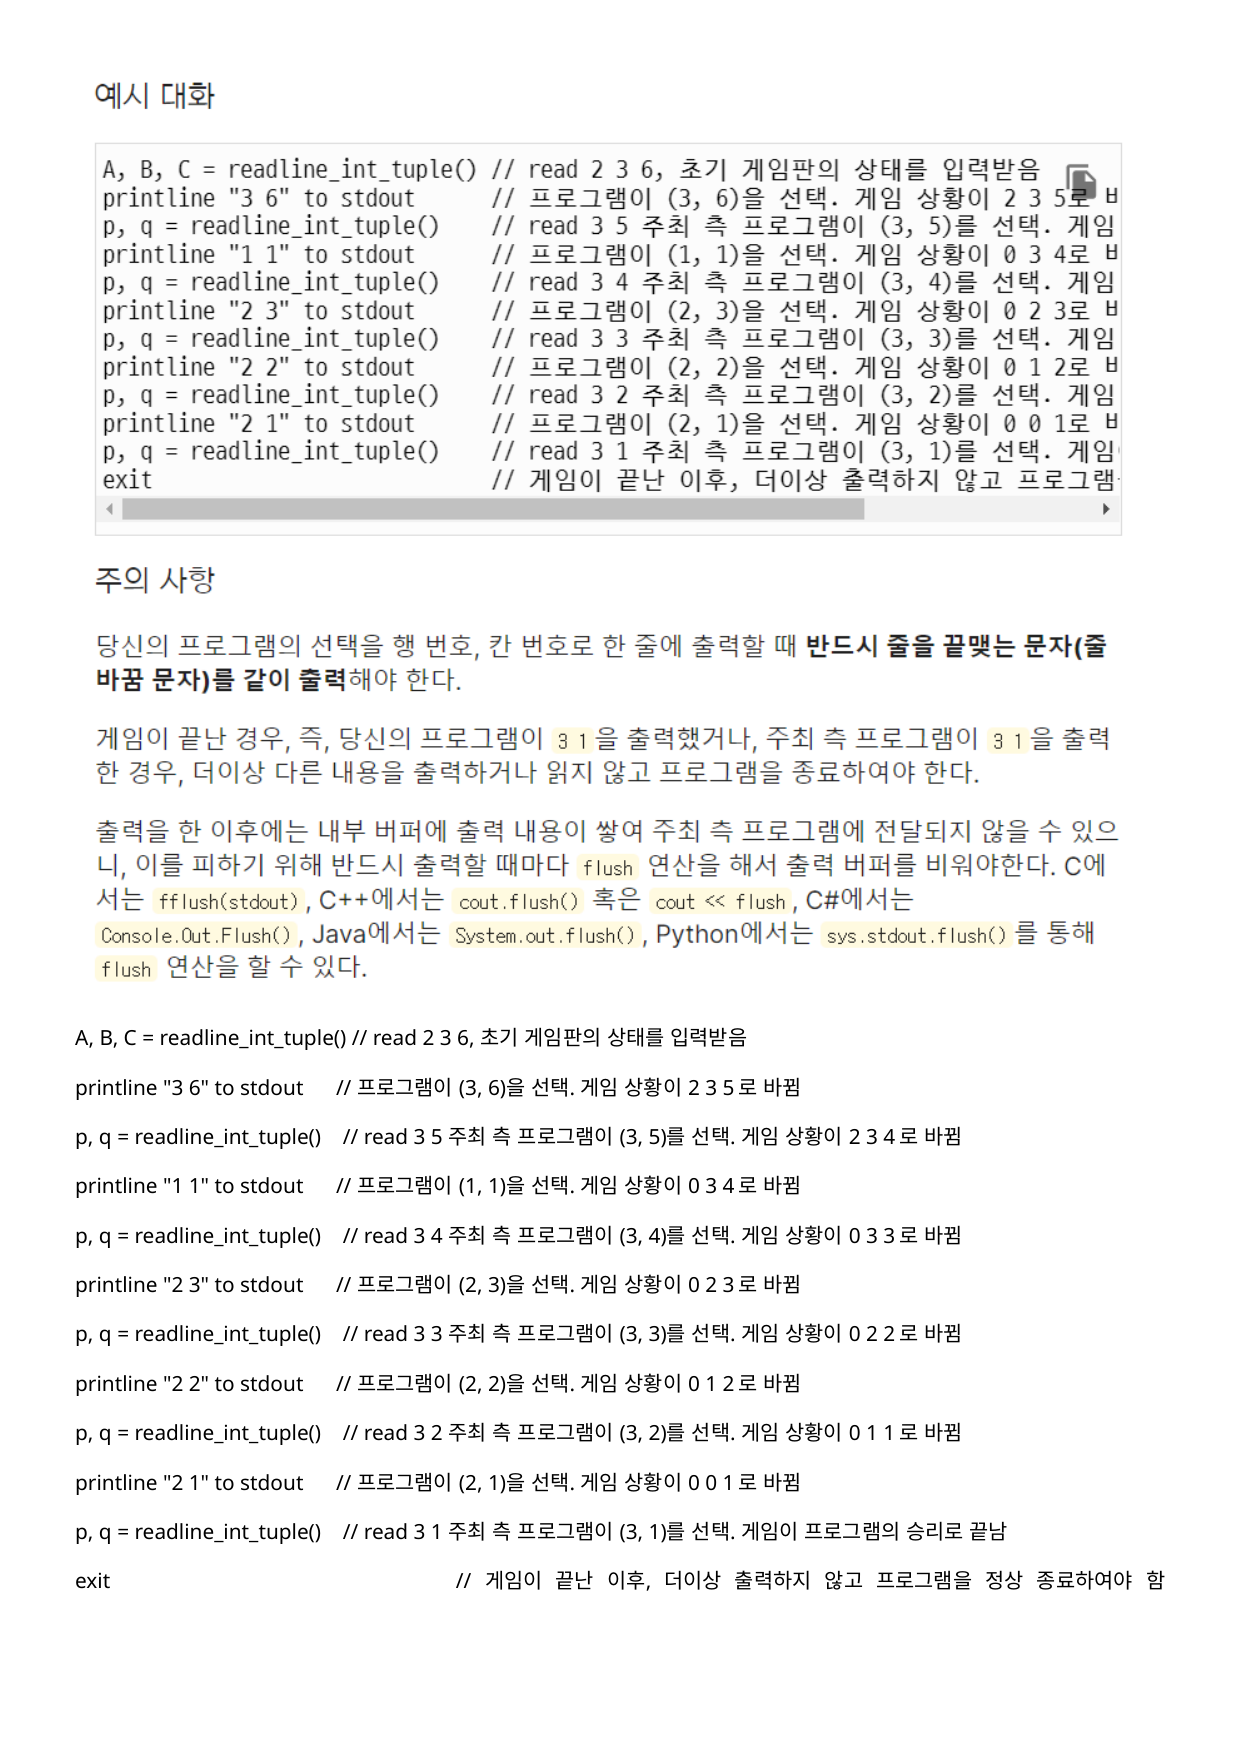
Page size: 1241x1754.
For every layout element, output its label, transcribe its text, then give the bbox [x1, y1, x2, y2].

text printline "3 6" to stdout // 프로그램이 (3, 6)을 선택. 게임 상황이 2 3 5로 바뀜 [75, 1071, 1165, 1101]
text p, q = readline_int_tuple() // read 3 3 주최 측 프로그램이 (3, 3)를 선택. 게임 상황이 0 2 2로 바뀜 [75, 1318, 1165, 1348]
text p, q = readline_int_tuple() // read 3 5 주최 측 프로그램이 (3, 5)를 선택. 게임 상황이 2 3 4로 바뀜 [75, 1120, 1165, 1151]
text printline "2 3" to stdout // 프로그램이 (2, 3)을 선택. 게임 상황이 0 2 3로 바뀜 [75, 1268, 1165, 1299]
text p, q = readline_int_tuple() // read 3 4 주최 측 프로그램이 (3, 4)를 선택. 게임 상황이 0 3 3로 바뀜 [75, 1219, 1165, 1249]
text printline "1 1" to stdout // 프로그램이 (1, 1)을 선택. 게임 상황이 0 3 4로 바뀜 [75, 1169, 1165, 1200]
text p, q = readline_int_tuple() // read 3 1 주최 측 프로그램이 (3, 1)를 선택. 게임이 프로그램의 승리로 끝남 [75, 1515, 1165, 1546]
text printline "2 1" to stdout // 프로그램이 (2, 1)을 선택. 게임 상황이 0 0 1로 바뀜 [75, 1466, 1165, 1496]
picture [75, 75, 1140, 1003]
text printline "2 2" to stdout // 프로그램이 (2, 2)을 선택. 게임 상황이 0 1 2로 바뀜 [75, 1367, 1165, 1397]
text exit // 게임이 끝난 이후, 더이상 출력하지 않고 프로그램을 정상 종료하여야 함 [75, 1564, 1165, 1595]
text A, B, C = readline_int_tuple() // read 2 3 6, 초기 게임판의 상태를 입력받음 [75, 1021, 1165, 1052]
text p, q = readline_int_tuple() // read 3 2 주최 측 프로그램이 (3, 2)를 선택. 게임 상황이 0 1 1로 바뀜 [75, 1416, 1165, 1447]
